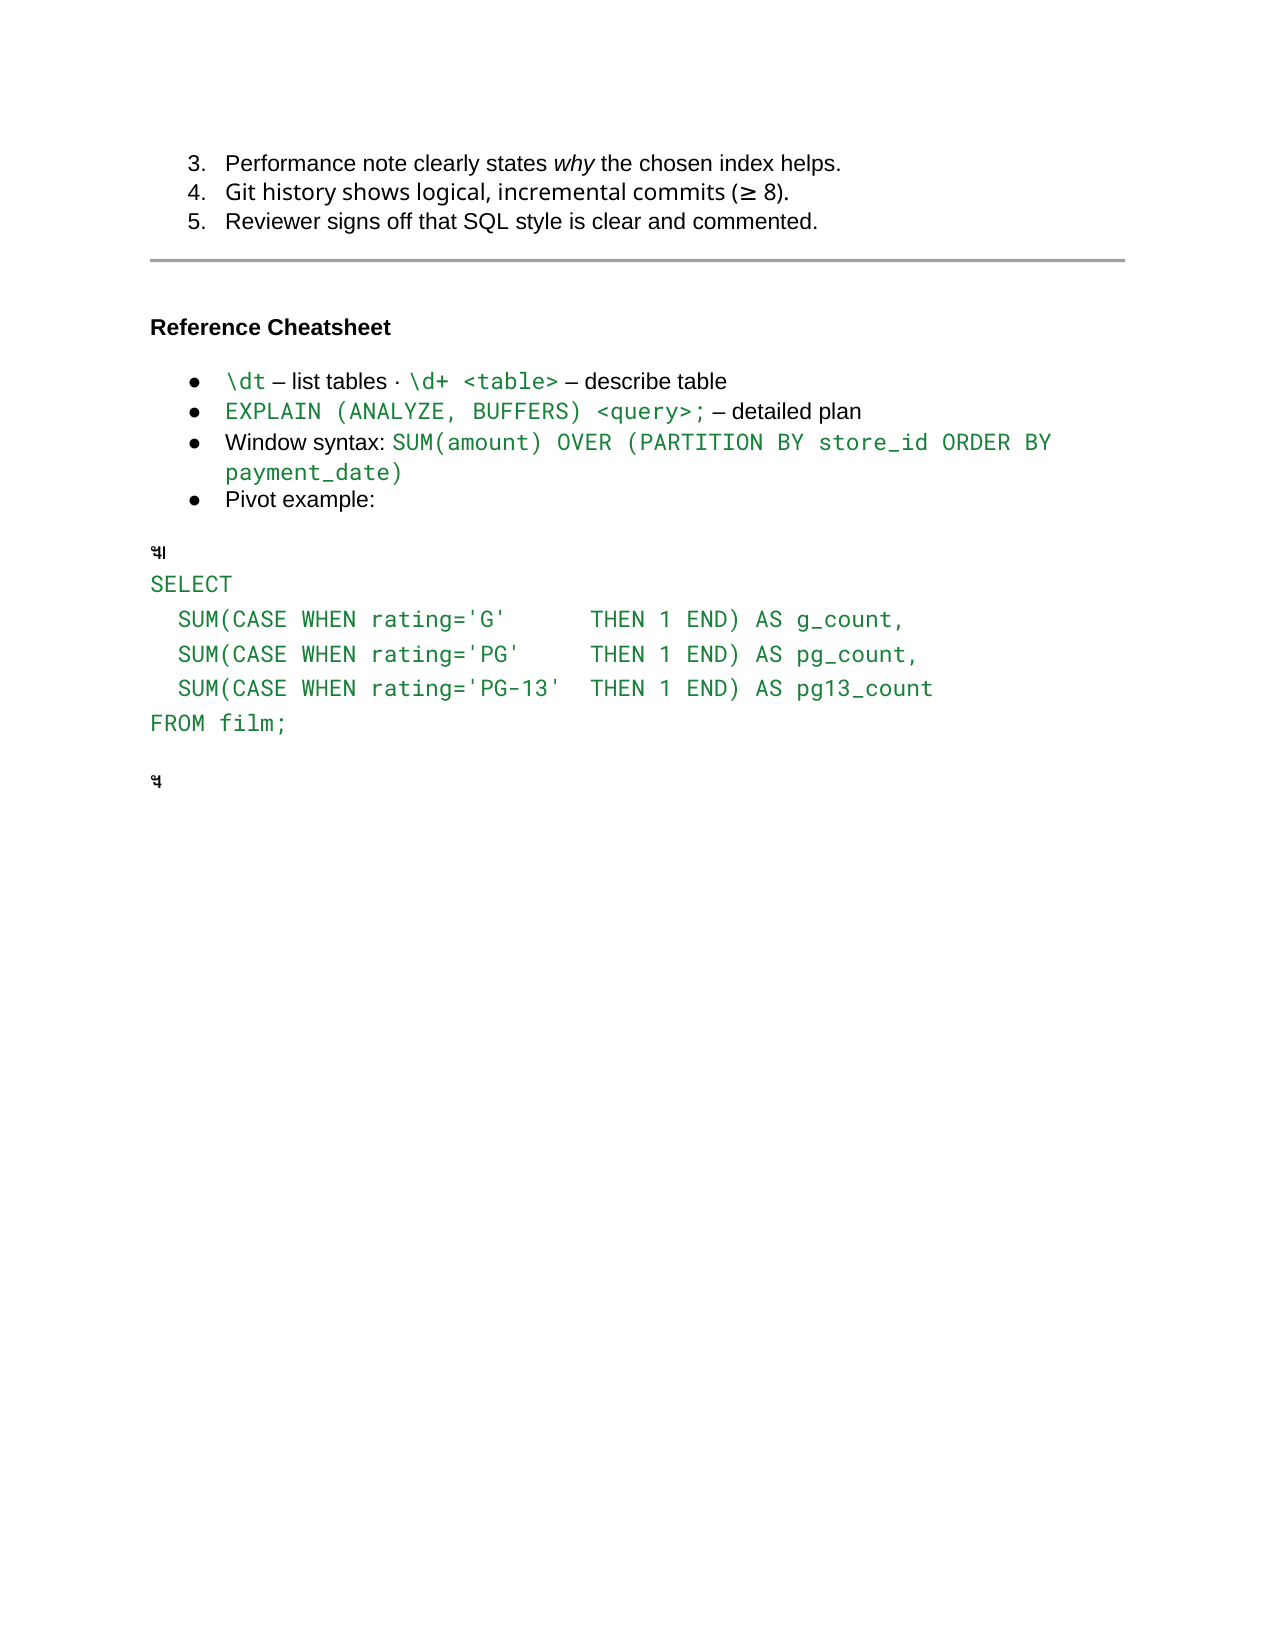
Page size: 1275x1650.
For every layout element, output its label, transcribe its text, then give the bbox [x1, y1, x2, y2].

text  SELECT [150, 538, 1125, 599]
list Reviewer signs off that SQL style is clear and commented. [187, 208, 1125, 234]
list \dt – list tables · \d+ <table> – describe table [187, 366, 1125, 396]
list Git history shows logical, incremental commits (≥ 8). [187, 176, 1125, 208]
text SUM(CASE WHEN rating='PG' THEN 1 END) AS pg_count, [150, 638, 1125, 668]
subtitle Reference Cheatsheet [150, 314, 1125, 341]
text SUM(CASE WHEN rating='G' THEN 1 END) AS g_count, [150, 603, 1125, 633]
list Pivot example: [187, 486, 1125, 513]
text SUM(CASE WHEN rating='PG-13' THEN 1 END) AS pg13_count [150, 673, 1125, 703]
list Performance note clearly states why the chosen index helps. [187, 150, 1125, 176]
text  [150, 767, 1125, 793]
text FROM film; [150, 707, 1125, 737]
list Window syntax: SUM(amount) OVER (PARTITION BY store_id ORDER BY payment_date) [187, 426, 1125, 486]
list EXPLAIN (ANALYZE, BUFFERS) <query>; – detailed plan [187, 396, 1125, 426]
